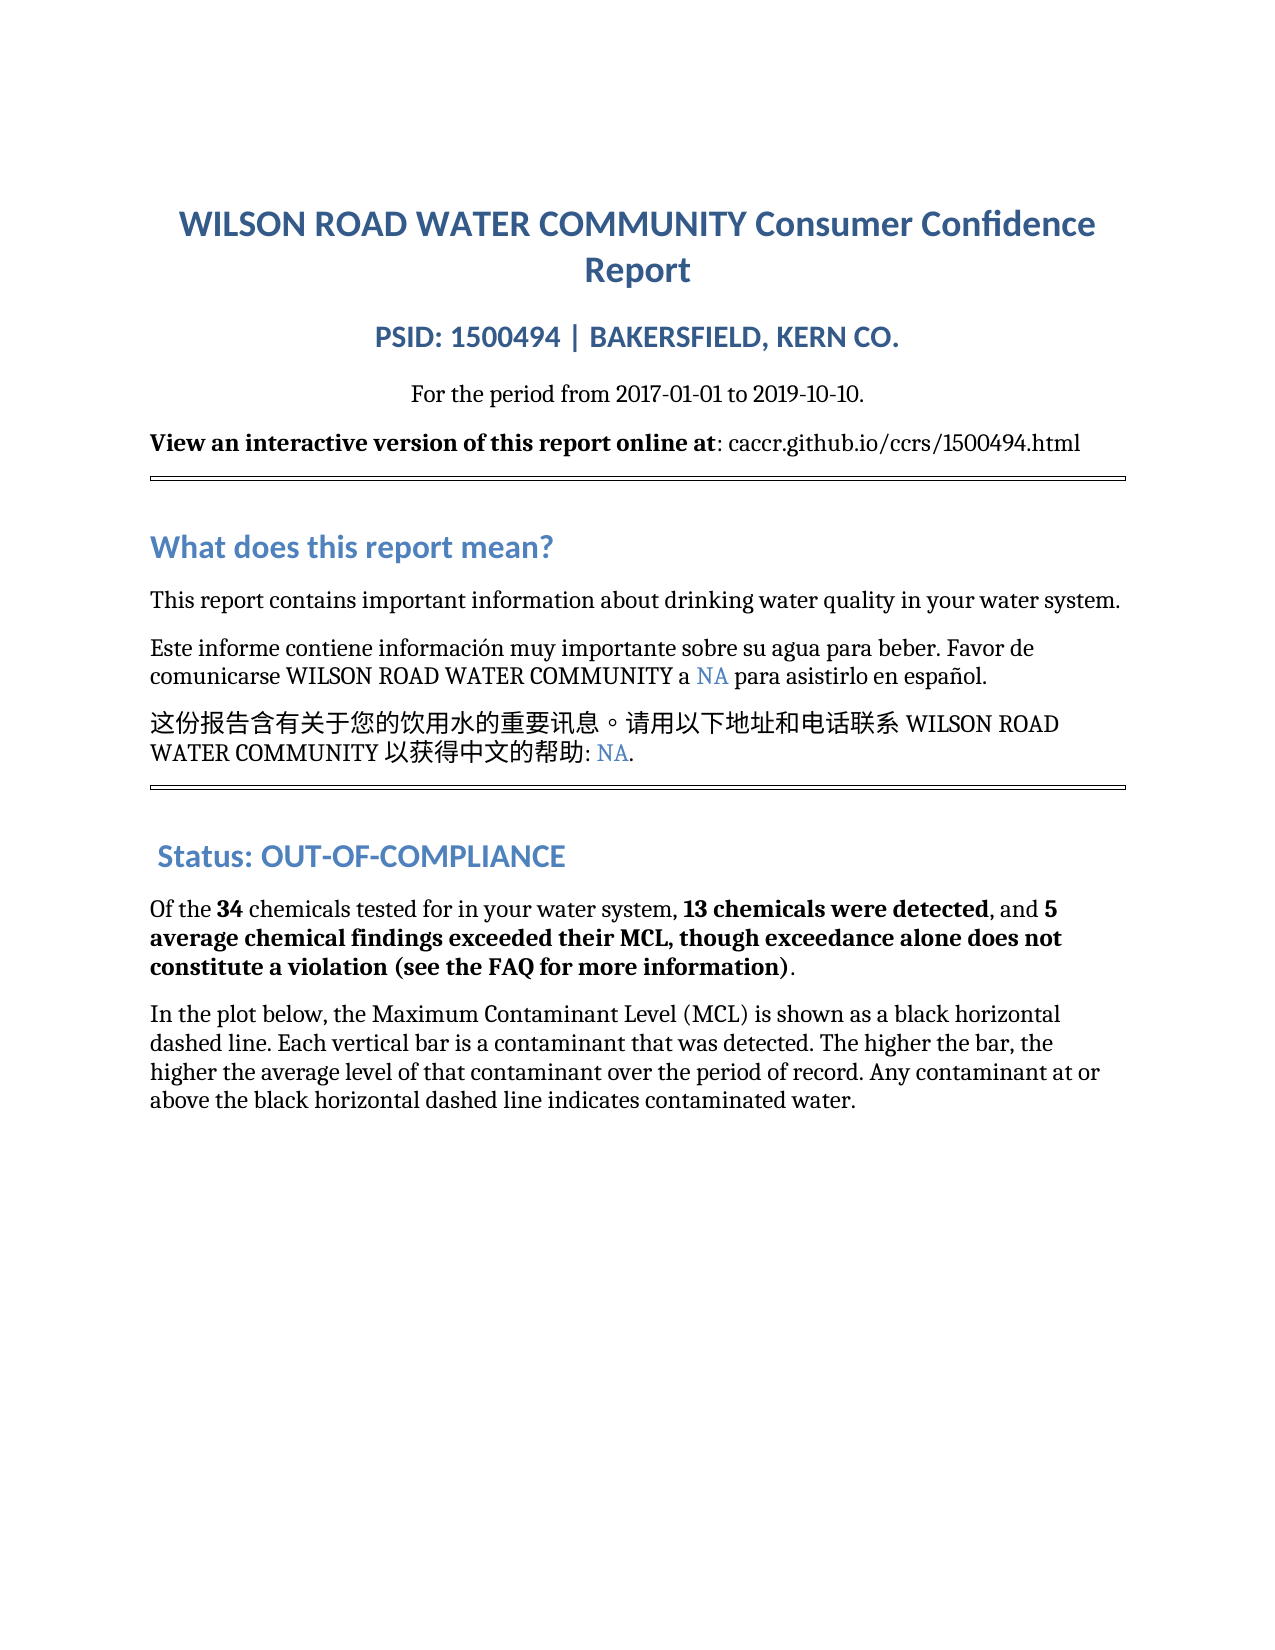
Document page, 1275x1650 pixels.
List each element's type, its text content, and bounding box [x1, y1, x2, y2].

text Este informe contiene información muy importante sobre su agua para beber. Favor de comunicarse WILSON ROAD WATER COMMUNITY a NA para asistirlo en español. [150, 633, 1125, 691]
text For the period from 2017-01-01 to 2019-10-10. [150, 380, 1125, 408]
text This report contains important information about drinking water quality in your water system. [150, 586, 1125, 615]
text 这份报告含有关于您的饮用水的重要讯息。请用以下地址和电话联系 WILSON ROAD WATER COMMUNITY 以获得中文的帮助: NA. [150, 710, 1125, 767]
text Of the 34 chemicals tested for in your water system, 13 chemicals were detected, and 5 average chemical findings exceeded their MCL, though exceedance alone does not constitute a violation (see the FAQ for more information). [150, 895, 1125, 981]
subtitle PSID: 1500494 | BAKERSFIELD, KERN CO. [150, 317, 1125, 355]
title WILSON ROAD WATER COMMUNITY Consumer Confidence Report [150, 200, 1125, 292]
subtitle Status: OUT-OF-COMPLIANCE [150, 836, 1125, 876]
text In the plot below, the Maximum Contaminant Level (MCL) is shown as a black horizontal dashed line. Each vertical bar is a contaminant that was detected. The higher the bar, the higher the average level of that contaminant over the period of record. Any contaminant at or above the black horizontal dashed line indicates contaminated water. [150, 1000, 1125, 1115]
subtitle What does this report mean? [150, 526, 1125, 567]
text View an interactive version of this report online at: caccr.github.io/ccrs/1500494.html [150, 429, 1125, 458]
